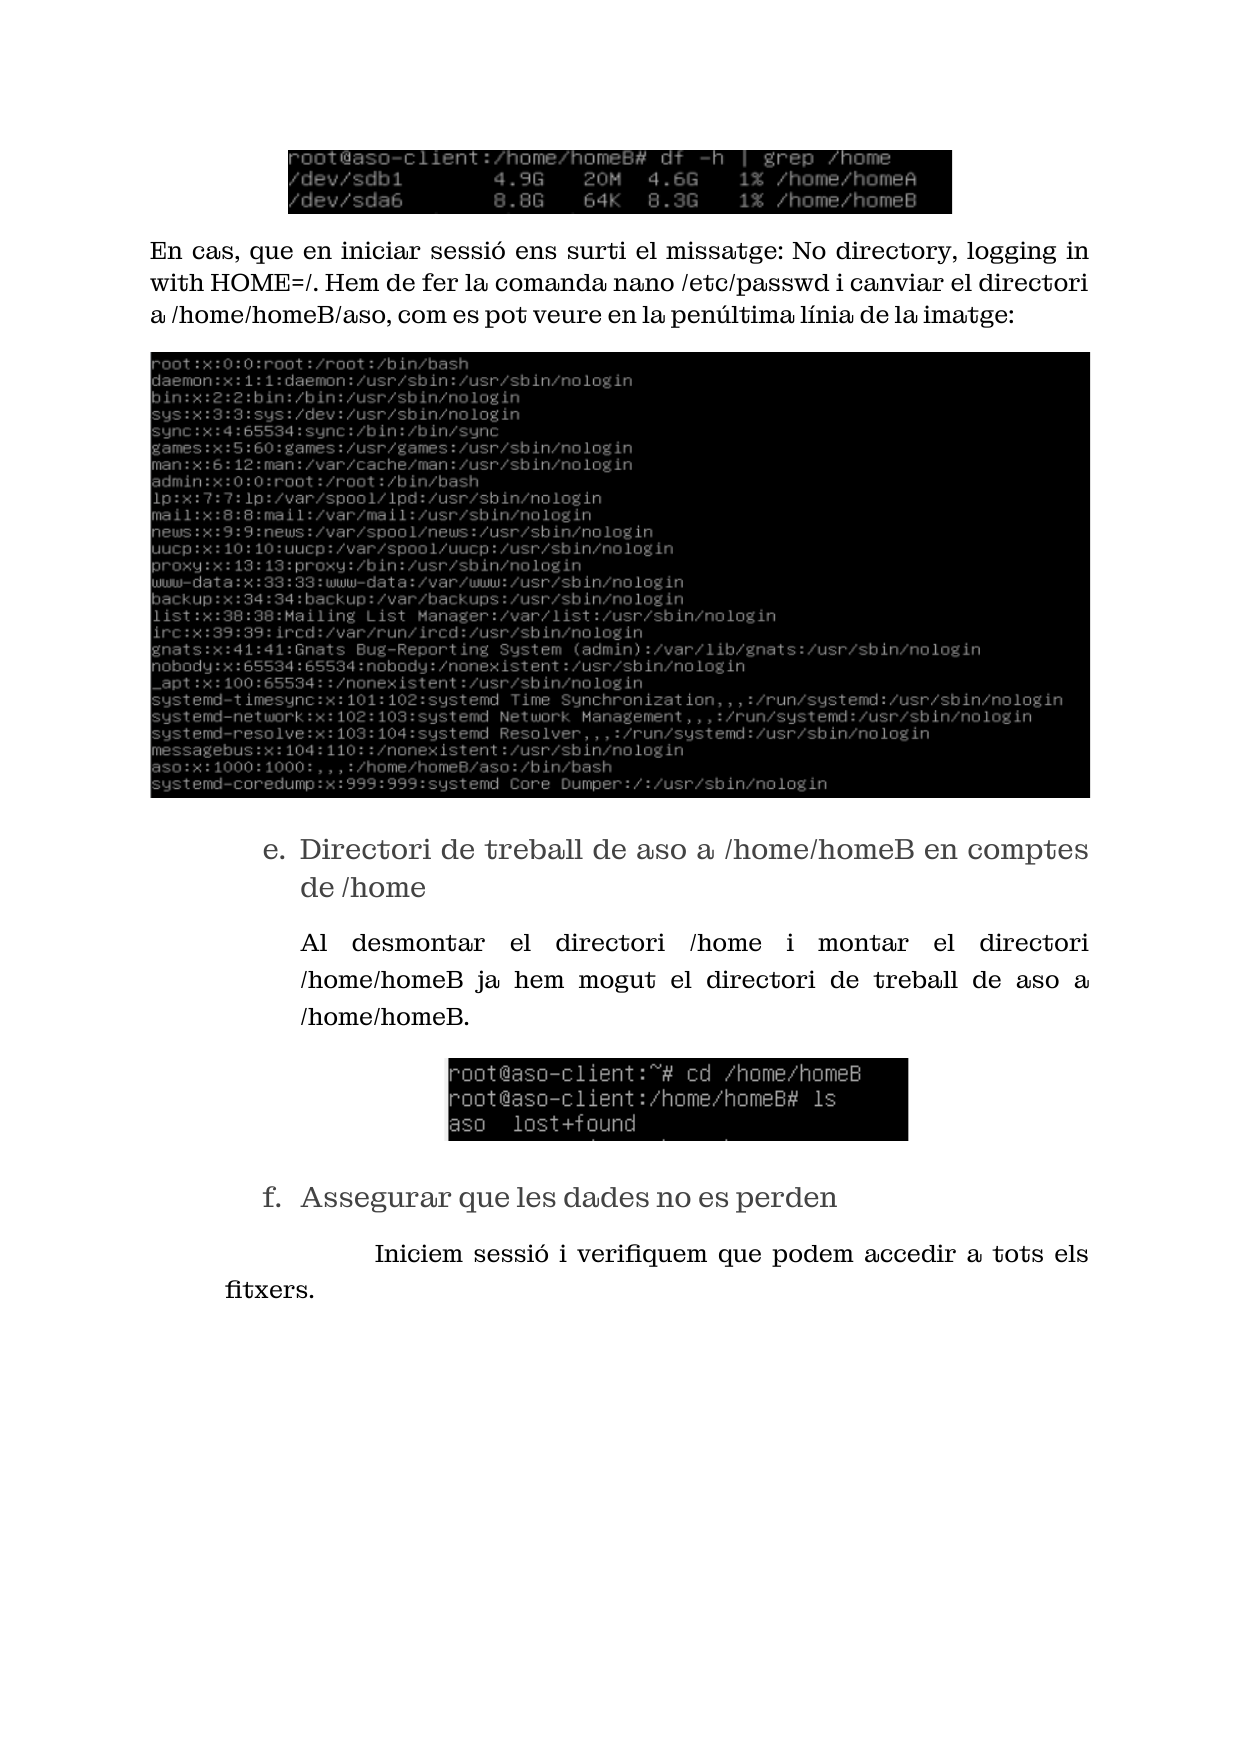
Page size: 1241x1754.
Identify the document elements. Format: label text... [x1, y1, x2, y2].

text En cas, que en iniciar sessió ens surti el missatge: No directory, logging in with HOME=/. Hem de fer la comanda nano /etc/passwd i canviar el directori a /home/homeB/aso, com es pot veure en la penúltima línia de la imatge: [150, 235, 1090, 331]
picture [288, 150, 953, 214]
picture [150, 352, 1091, 798]
picture [444, 1058, 909, 1141]
text Al desmontar el directori /home i montar el directori /home/homeB ja hem mogut el directori de treball de aso a /home/homeB. [262, 927, 1090, 1033]
subtitle Assegurar que les dades no es perden [262, 1179, 1090, 1217]
subtitle Directori de treball de aso a /home/homeB en comptes de /home [262, 831, 1090, 906]
text Iniciem sessió i verifiquem que podem accedir a tots els fitxers. [225, 1237, 1090, 1306]
